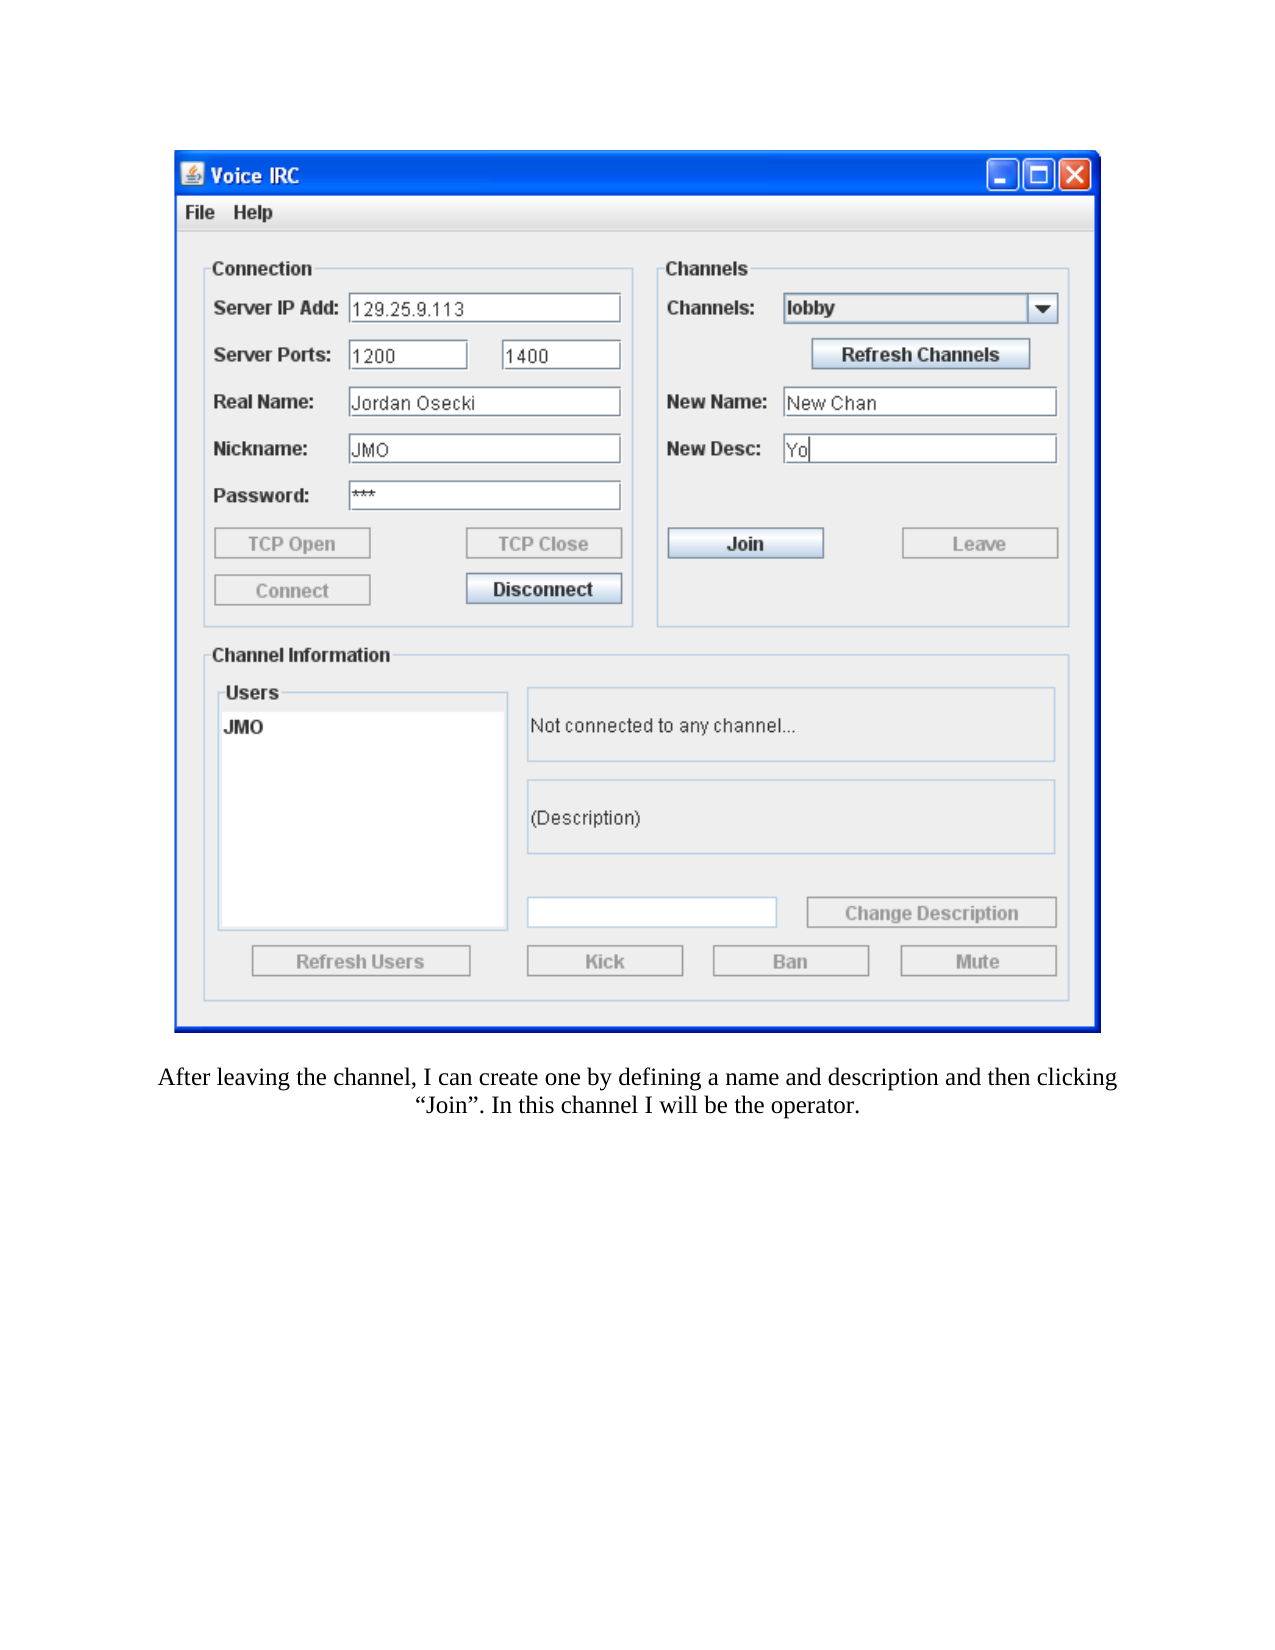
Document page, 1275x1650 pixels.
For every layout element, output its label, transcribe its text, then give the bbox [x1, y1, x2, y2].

picture [174, 150, 1101, 1033]
text After leaving the channel, I can create one by defining a name and description and then clicking “Join”. In this channel I will be the operator. [150, 1062, 1125, 1119]
